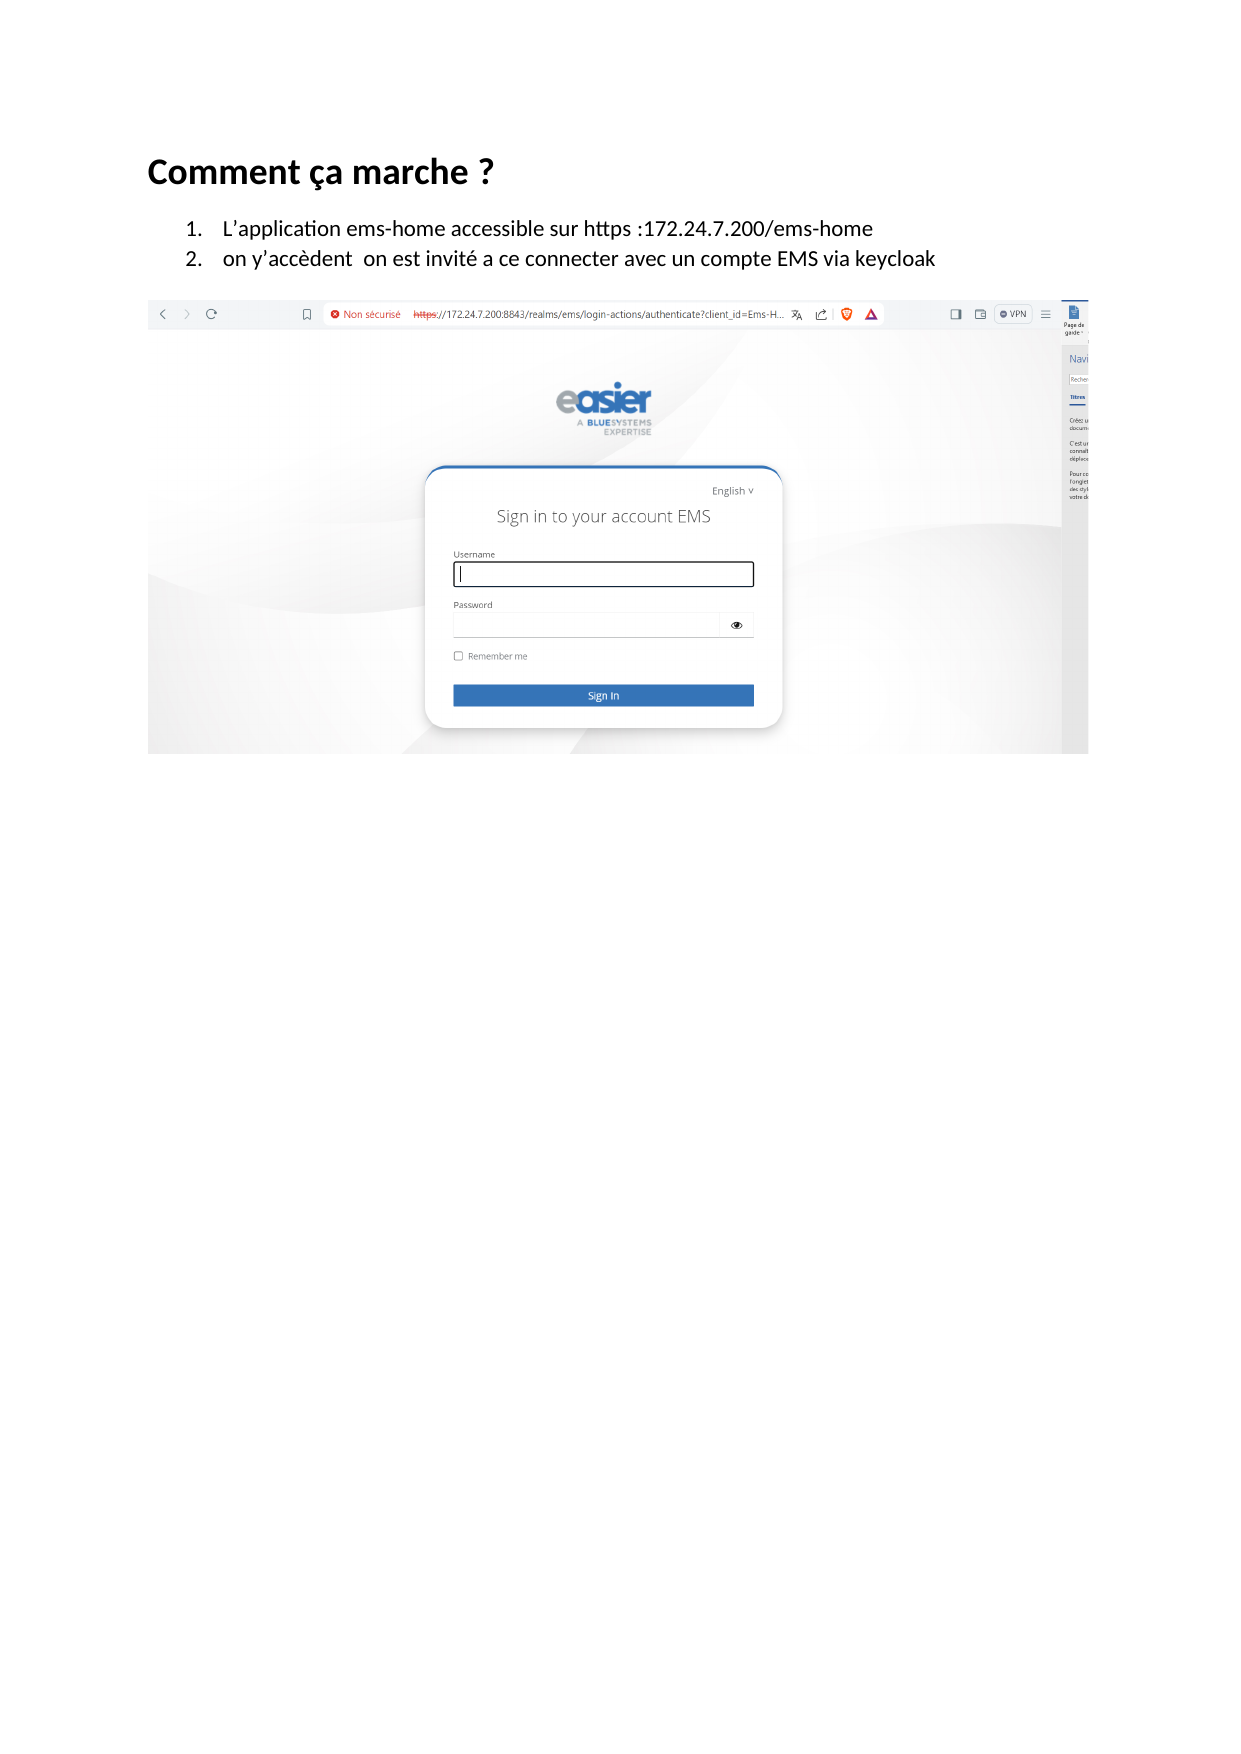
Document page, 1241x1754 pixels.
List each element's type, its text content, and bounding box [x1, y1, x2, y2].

picture [147, 300, 1088, 754]
list L’application ems-home accessible sur https :172.24.7.200/ems-home [185, 214, 1093, 242]
text Comment ça marche ? [148, 148, 1093, 193]
list on y’accèdent on est invité a ce connecter avec un compte EMS via keycloak [185, 244, 1093, 272]
